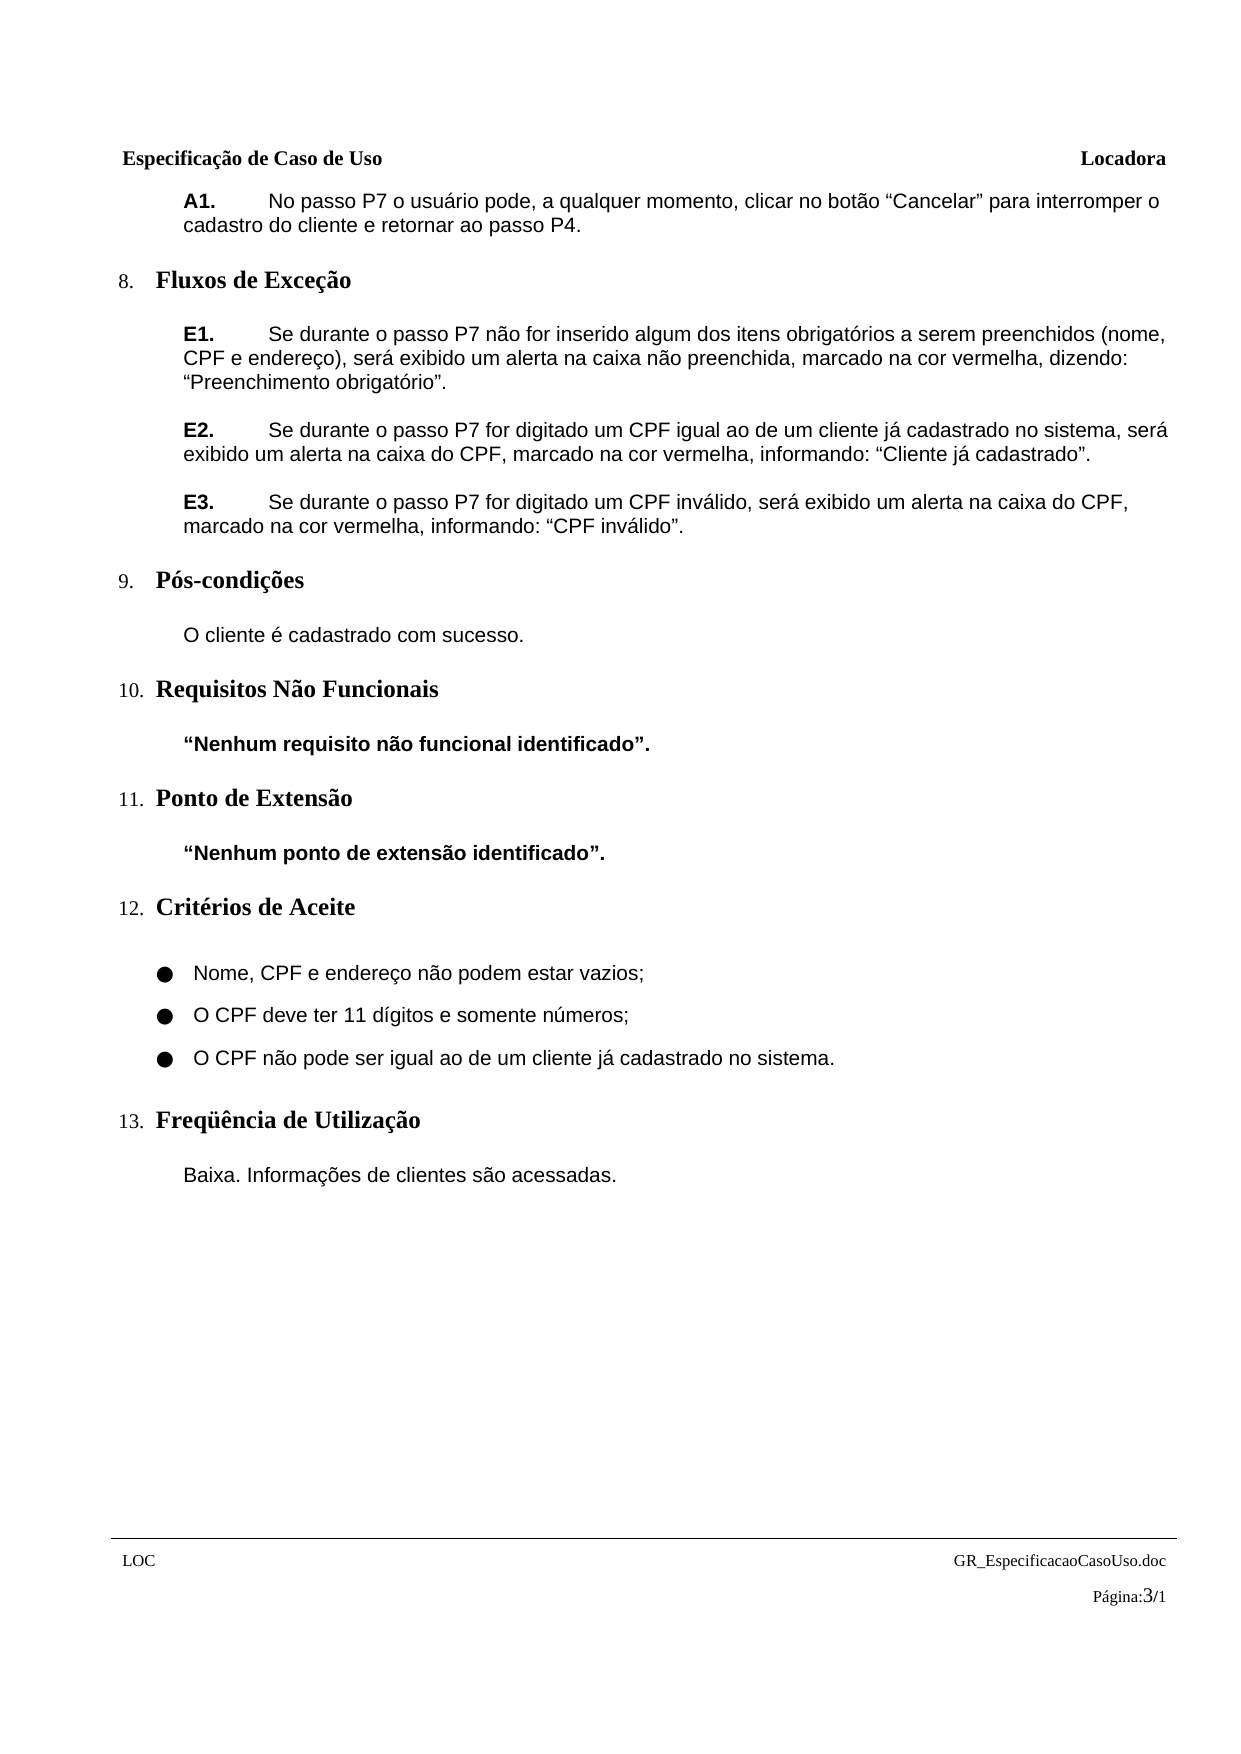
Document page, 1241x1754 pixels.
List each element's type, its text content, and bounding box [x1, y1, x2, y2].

list Requisitos Não Funcionais [118, 674, 1170, 703]
list Ponto de Extensão [118, 783, 1170, 812]
text E2. Se durante o passo P7 for digitado um CPF igual ao de um cliente já cadastrado no sistema, será exibido um alerta na caixa do CPF, marcado na cor vermelha, informando: “Cliente já cadastrado”. [183, 418, 1170, 466]
text “Nenhum ponto de extensão identificado”. [183, 840, 1170, 864]
list O CPF não pode ser igual ao de um cliente já cadastrado no sistema. [156, 1035, 1170, 1077]
text E3. Se durante o passo P7 for digitado um CPF inválido, será exibido um alerta na caixa do CPF, marcado na cor vermelha, informando: “CPF inválido”. [183, 489, 1170, 537]
text E1. Se durante o passo P7 não for inserido algum dos itens obrigatórios a serem preenchidos (nome, CPF e endereço), será exibido um alerta na caixa não preenchida, marcado na cor vermelha, dizendo: “Preenchimento obrigatório”. [183, 322, 1170, 394]
list Fluxos de Exceção [118, 265, 1170, 294]
list O CPF deve ter 11 dígitos e somente números; [156, 992, 1170, 1035]
text Baixa. Informações de clientes são acessadas. [183, 1162, 1170, 1186]
list Critérios de Aceite [118, 892, 1170, 921]
list Pós-condições [118, 566, 1170, 594]
text “Nenhum requisito não funcional identificado”. [183, 731, 1170, 755]
text A1. No passo P7 o usuário pode, a qualquer momento, clicar no botão “Cancelar” para interromper o cadastro do cliente e retornar ao passo P4. [183, 189, 1170, 237]
list Nome, CPF e endereço não podem estar vazios; [156, 949, 1170, 992]
text O cliente é cadastrado com sucesso. [183, 622, 1170, 646]
list Freqüência de Utilização [118, 1106, 1170, 1134]
